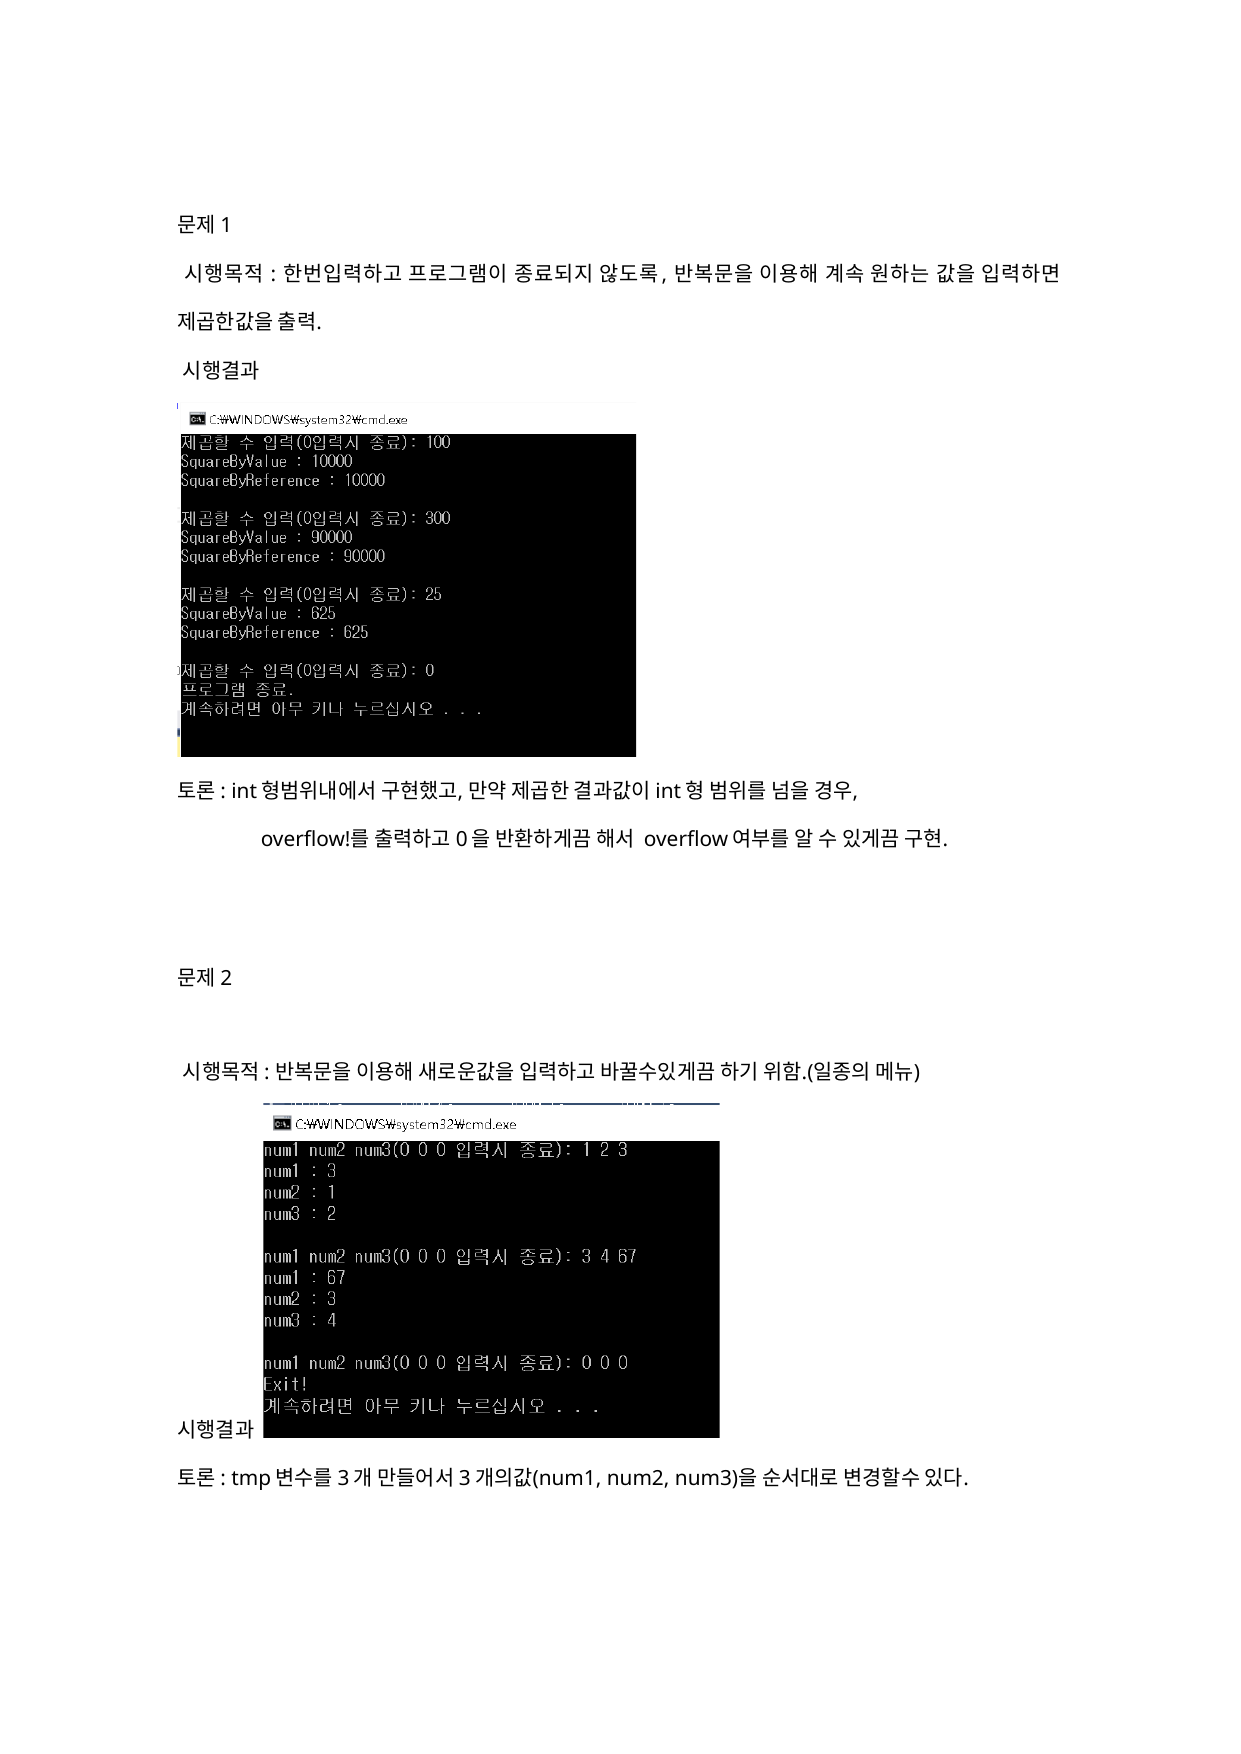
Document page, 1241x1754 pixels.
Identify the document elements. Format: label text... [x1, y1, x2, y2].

text 토론 : tmp변수를 3개 만들어서 3개의값(num1, num2, num3)을 순서대로 변경할수 있다. [169, 1459, 1071, 1492]
picture [263, 1103, 720, 1438]
text 문제 2 [169, 959, 1071, 992]
picture [177, 402, 637, 757]
text 토론 : int형범위내에서 구현했고, 만약 제곱한 결과값이 int형 범위를 넘을 경우, [169, 772, 1071, 804]
text 시행결과 [169, 352, 1071, 384]
text 문제 1 [169, 207, 1071, 239]
text 시행목적 : 반복문을 이용해 새로운값을 입력하고 바꿀수있게끔 하기 위함.(일종의 메뉴) [169, 1053, 1071, 1086]
text overflow!를 출력하고 0을 반환하게끔 해서 overflow여부를 알 수 있게끔 구현. [169, 820, 1071, 853]
text 시행목적 : 한번입력하고 프로그램이 종료되지 않도록, 반복문을 이용해 계속 원하는 값을 입력하면 제곱한값을 출력. [169, 255, 1071, 336]
